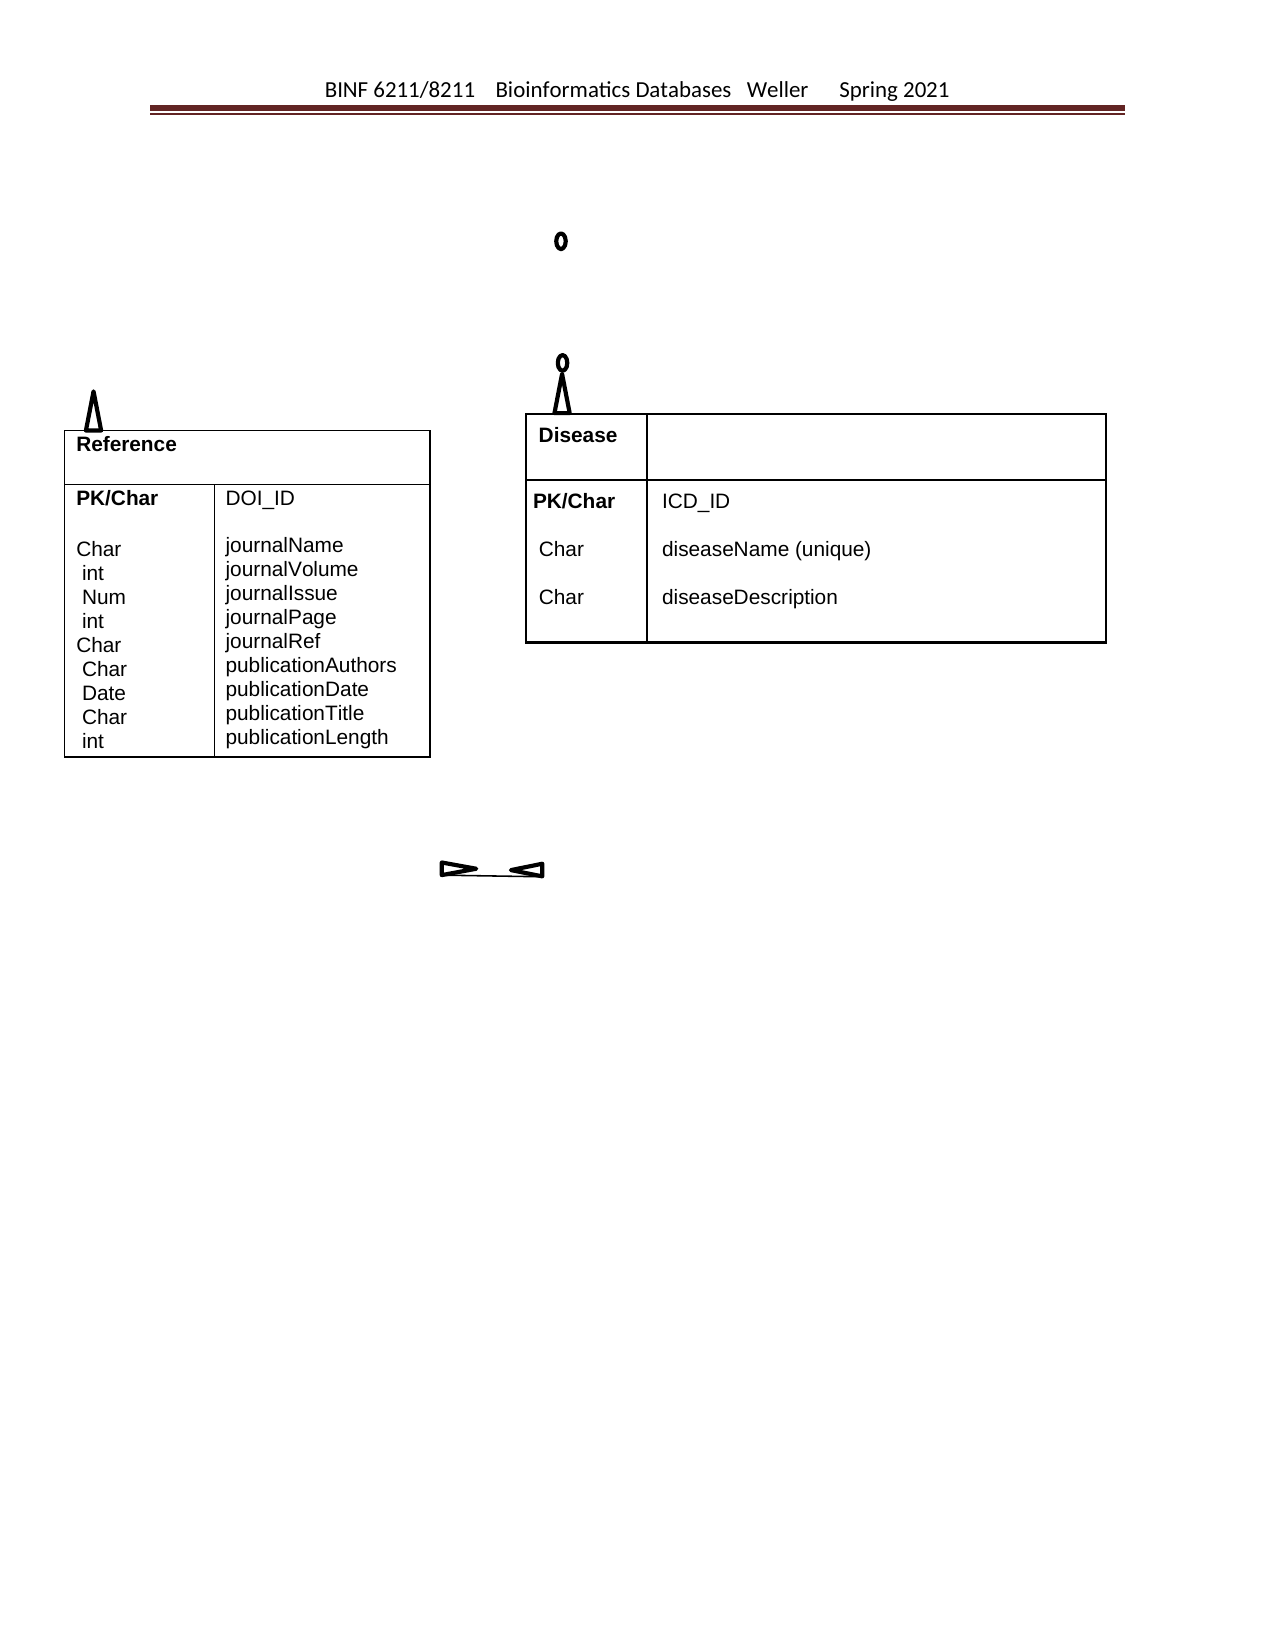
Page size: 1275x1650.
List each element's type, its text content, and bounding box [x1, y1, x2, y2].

table_cell PK/Char Char int Num int Char Char Date Char int [65, 485, 214, 756]
table_cell DOI_ID journalName journalVolume journalIssue journalPage journalRef publicationAuthors publicationDate publicationTitle publicationLength [215, 485, 429, 756]
table_cell ICD_ID diseaseName (unique) diseaseDescription [648, 481, 1105, 641]
table_cell PK/Char Char Char [527, 481, 646, 641]
table_header Disease [527, 415, 646, 479]
table_header Reference [65, 431, 429, 484]
table_header [648, 415, 1105, 479]
